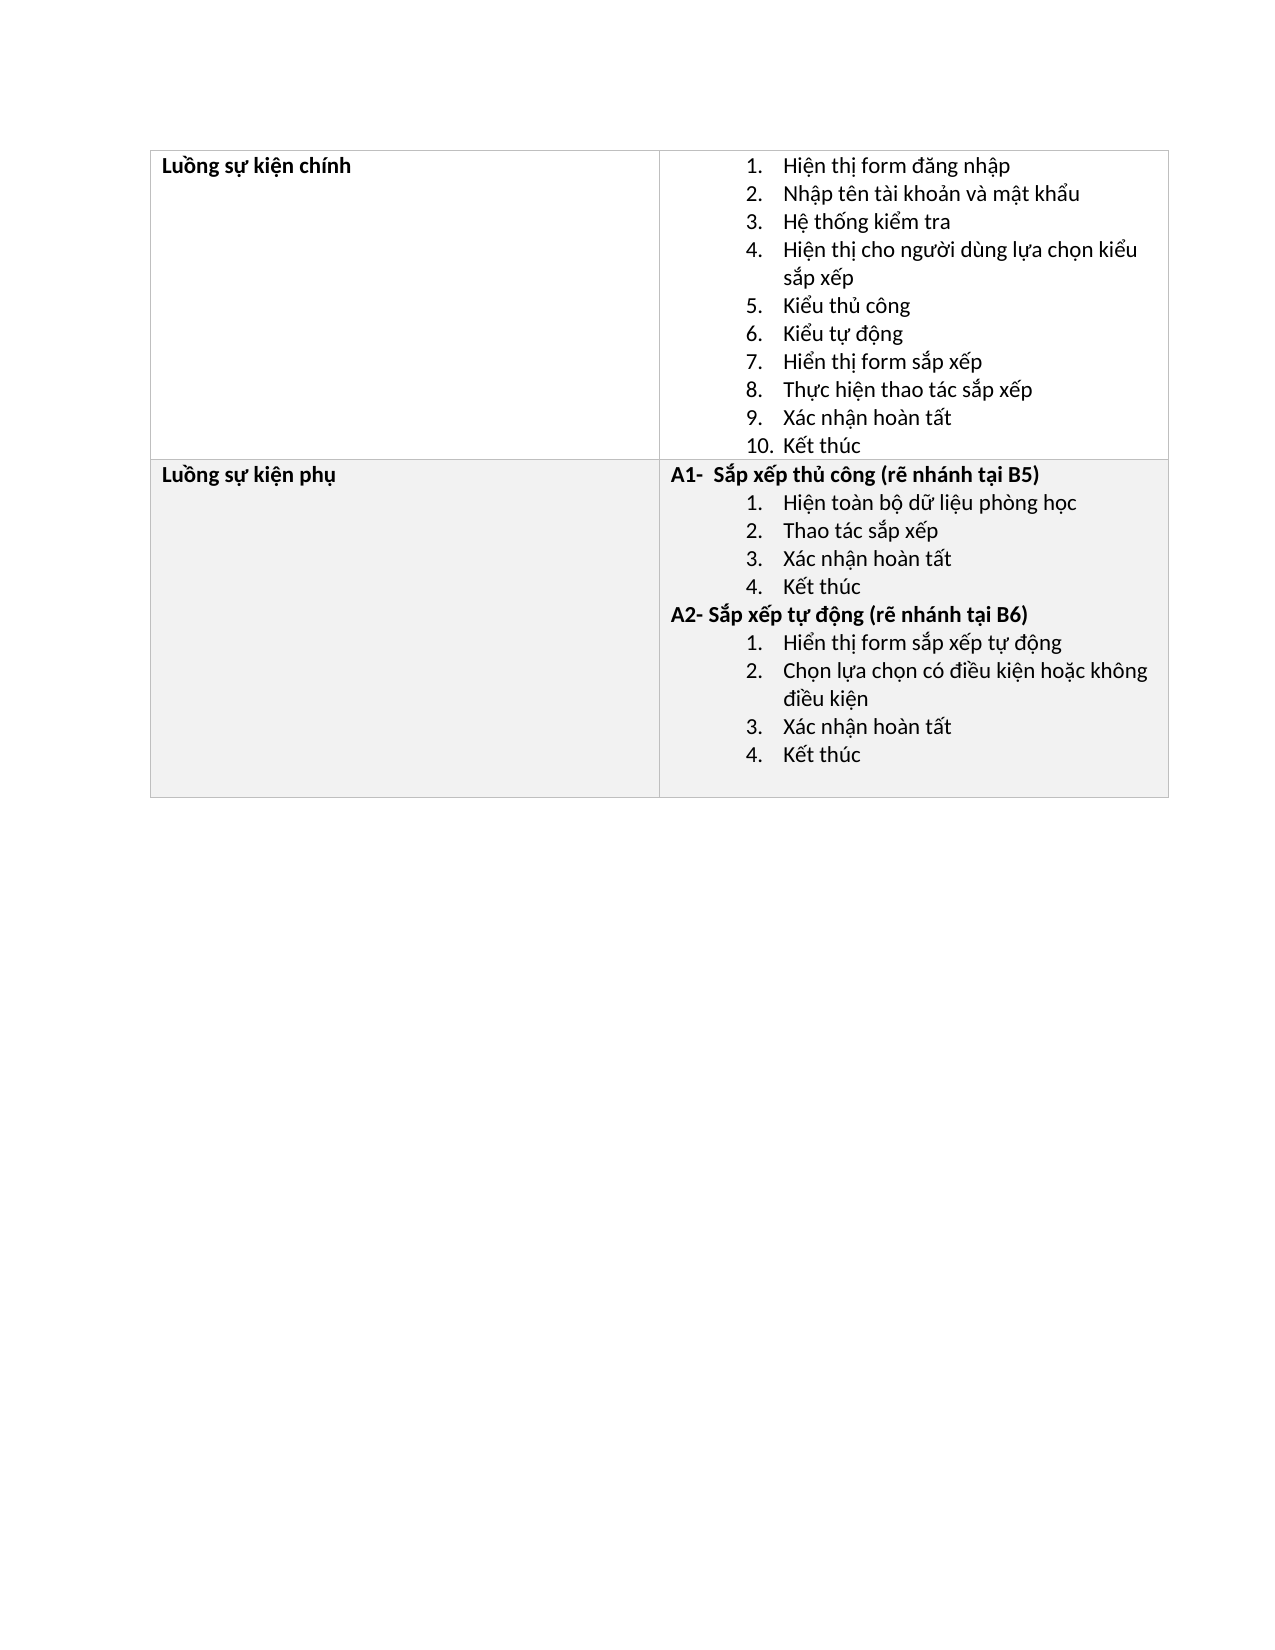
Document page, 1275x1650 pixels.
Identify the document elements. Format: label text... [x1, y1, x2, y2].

table_cell Luồng sự kiện chính [151, 151, 659, 459]
table_cell Hiện thị form đăng nhập Nhập tên tài khoản và mật khẩu Hệ thống kiểm tra Hiện thị cho người dùng lựa chọn kiểu sắp xếp Kiểu thủ công Kiểu tự động Hiển thị form sắp xếp Thực hiện thao tác sắp xếp Xác nhận hoàn tất Kết thúc [660, 151, 1168, 459]
table_cell Luồng sự kiện phụ [151, 460, 659, 797]
table_cell A1- Sắp xếp thủ công (rẽ nhánh tại B5) Hiện toàn bộ dữ liệu phòng học Thao tác sắp xếp Xác nhận hoàn tất Kết thúc A2- Sắp xếp tự động (rẽ nhánh tại B6) Hiển thị form sắp xếp tự động Chọn lựa chọn có điều kiện hoặc không điều kiện Xác nhận hoàn tất Kết thúc [660, 460, 1168, 797]
